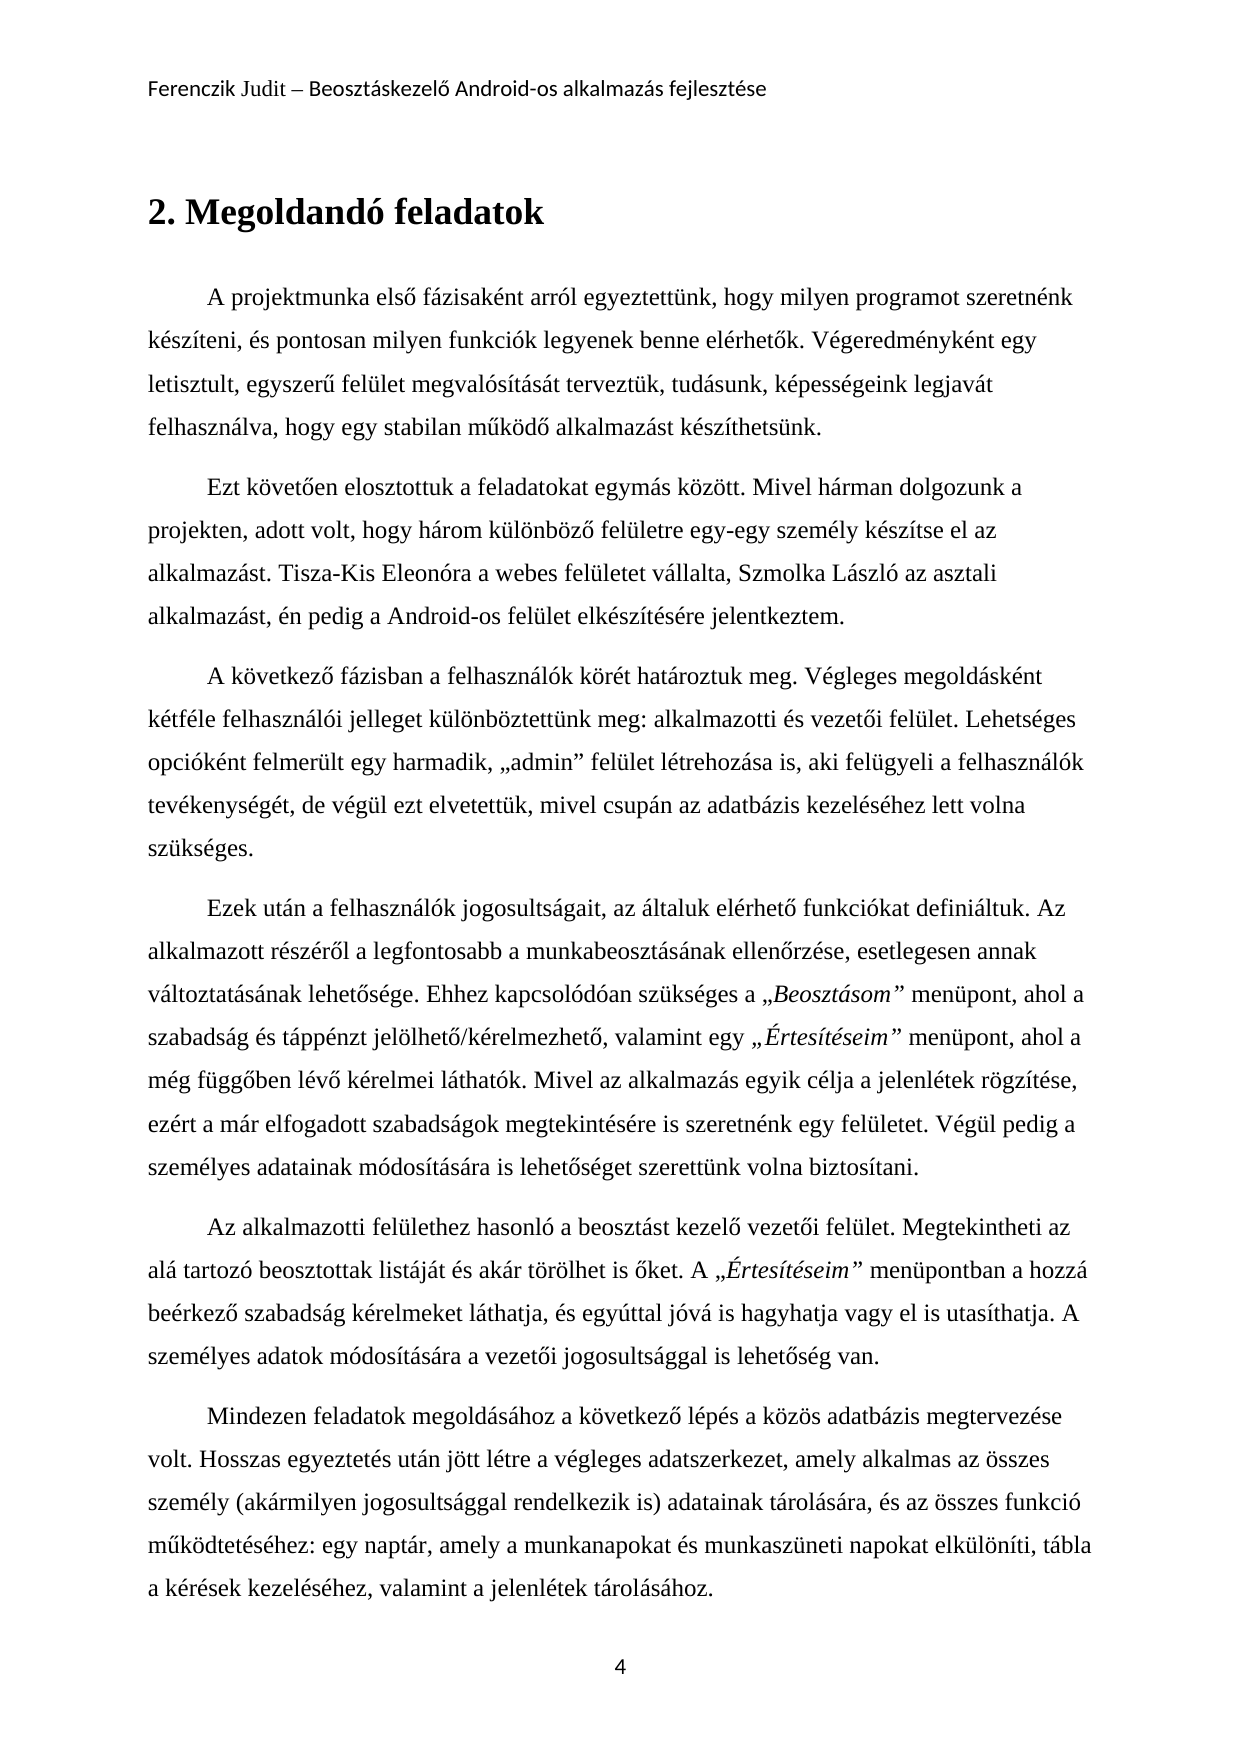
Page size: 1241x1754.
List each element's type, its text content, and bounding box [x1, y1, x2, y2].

text Mindezen feladatok megoldásához a következő lépés a közös adatbázis megtervezése volt. Hosszas egyeztetés után jött létre a végleges adatszerkezet, amely alkalmas az összes személy (akármilyen jogosultsággal rendelkezik is) adatainak tárolására, és az összes funkció működtetéséhez: egy naptár, amely a munkanapokat és munkaszüneti napokat elkülöníti, tábla a kérések kezeléséhez, valamint a jelenlétek tárolásához. [148, 1401, 1093, 1602]
text Ezek után a felhasználók jogosultságait, az általuk elérhető funkciókat definiáltuk. Az alkalmazott részéről a legfontosabb a munkabeosztásának ellenőrzése, esetlegesen annak változtatásának lehetősége. Ehhez kapcsolódóan szükséges a „Beosztásom” menüpont, ahol a szabadság és táppénzt jelölhető/kérelmezhető, valamint egy „Értesítéseim” menüpont, ahol a még függőben lévő kérelmei láthatók. Mivel az alkalmazás egyik célja a jelenlétek rögzítése, ezért a már elfogadott szabadságok megtekintésére is szeretnénk egy felületet. Végül pedig a személyes adatainak módosítására is lehetőséget szerettünk volna biztosítani. [148, 893, 1093, 1181]
text Ezt követően elosztottuk a feladatokat egymás között. Mivel hárman dolgozunk a projekten, adott volt, hogy három különböző felületre egy-egy személy készítse el az alkalmazást. Tisza-Kis Eleonóra a webes felületet vállalta, Szmolka László az asztali alkalmazást, én pedig a Android-os felület elkészítésére jelentkeztem. [148, 472, 1093, 630]
subtitle Megoldandó feladatok [148, 189, 1093, 232]
text A projektmunka első fázisaként arról egyeztettünk, hogy milyen programot szeretnénk készíteni, és pontosan milyen funkciók legyenek benne elérhetők. Végeredményként egy letisztult, egyszerű felület megvalósítását terveztük, tudásunk, képességeink legjavát felhasználva, hogy egy stabilan működő alkalmazást készíthetsünk. [148, 282, 1093, 441]
text Az alkalmazotti felülethez hasonló a beosztást kezelő vezetői felület. Megtekintheti az alá tartozó beosztottak listáját és akár törölhet is őket. A „Értesítéseim” menüpontban a hozzá beérkező szabadság kérelmeket láthatja, és egyúttal jóvá is hagyhatja vagy el is utasíthatja. A személyes adatok módosítására a vezetői jogosultsággal is lehetőség van. [148, 1212, 1093, 1370]
text A következő fázisban a felhasználók körét határoztuk meg. Végleges megoldásként kétféle felhasználói jelleget különböztettünk meg: alkalmazotti és vezetői felület. Lehetséges opcióként felmerült egy harmadik, „admin” felület létrehozása is, aki felügyeli a felhasználók tevékenységét, de végül ezt elvetettük, mivel csupán az adatbázis kezeléséhez lett volna szükséges. [148, 661, 1093, 862]
